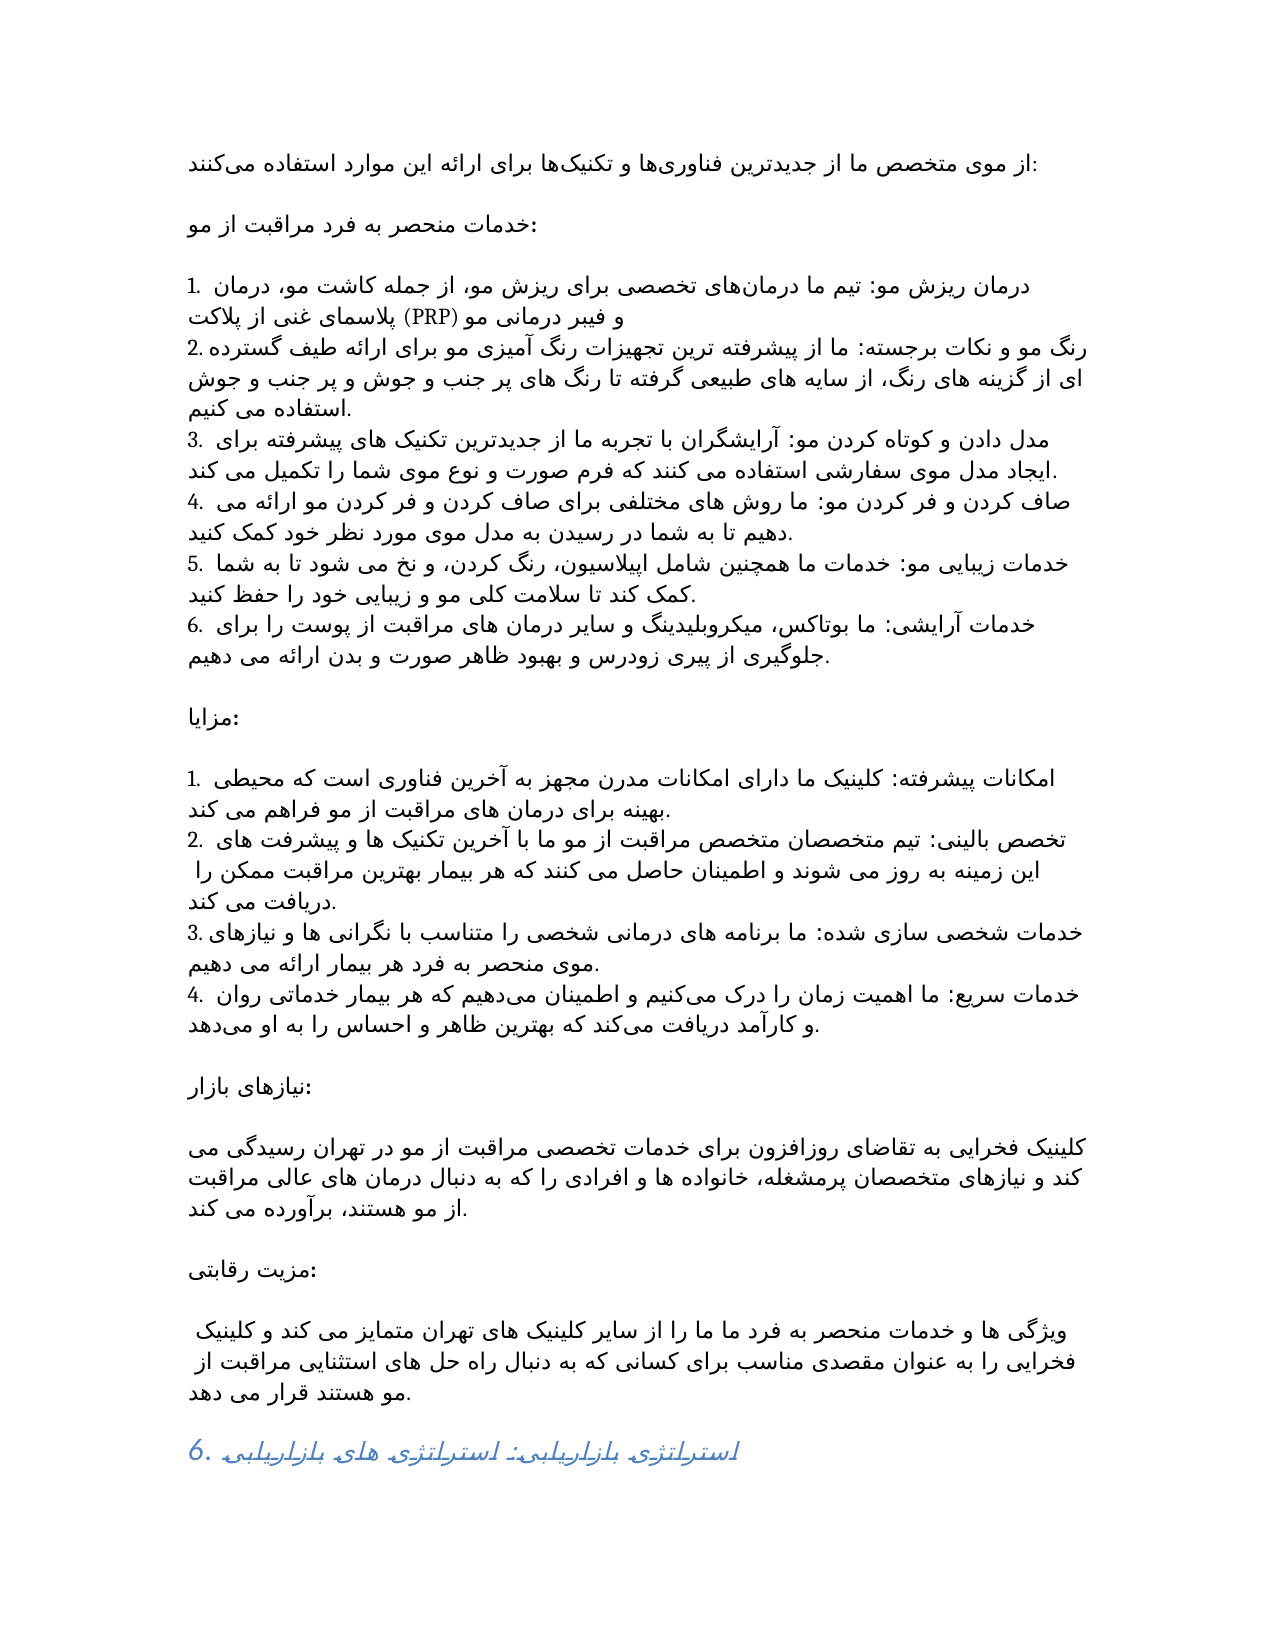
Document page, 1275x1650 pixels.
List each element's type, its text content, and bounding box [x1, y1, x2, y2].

subtitle 6. استراتژی بازاریابی: استراتژی های بازاریابی [187, 1431, 1087, 1469]
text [187, 150, 1087, 1406]
